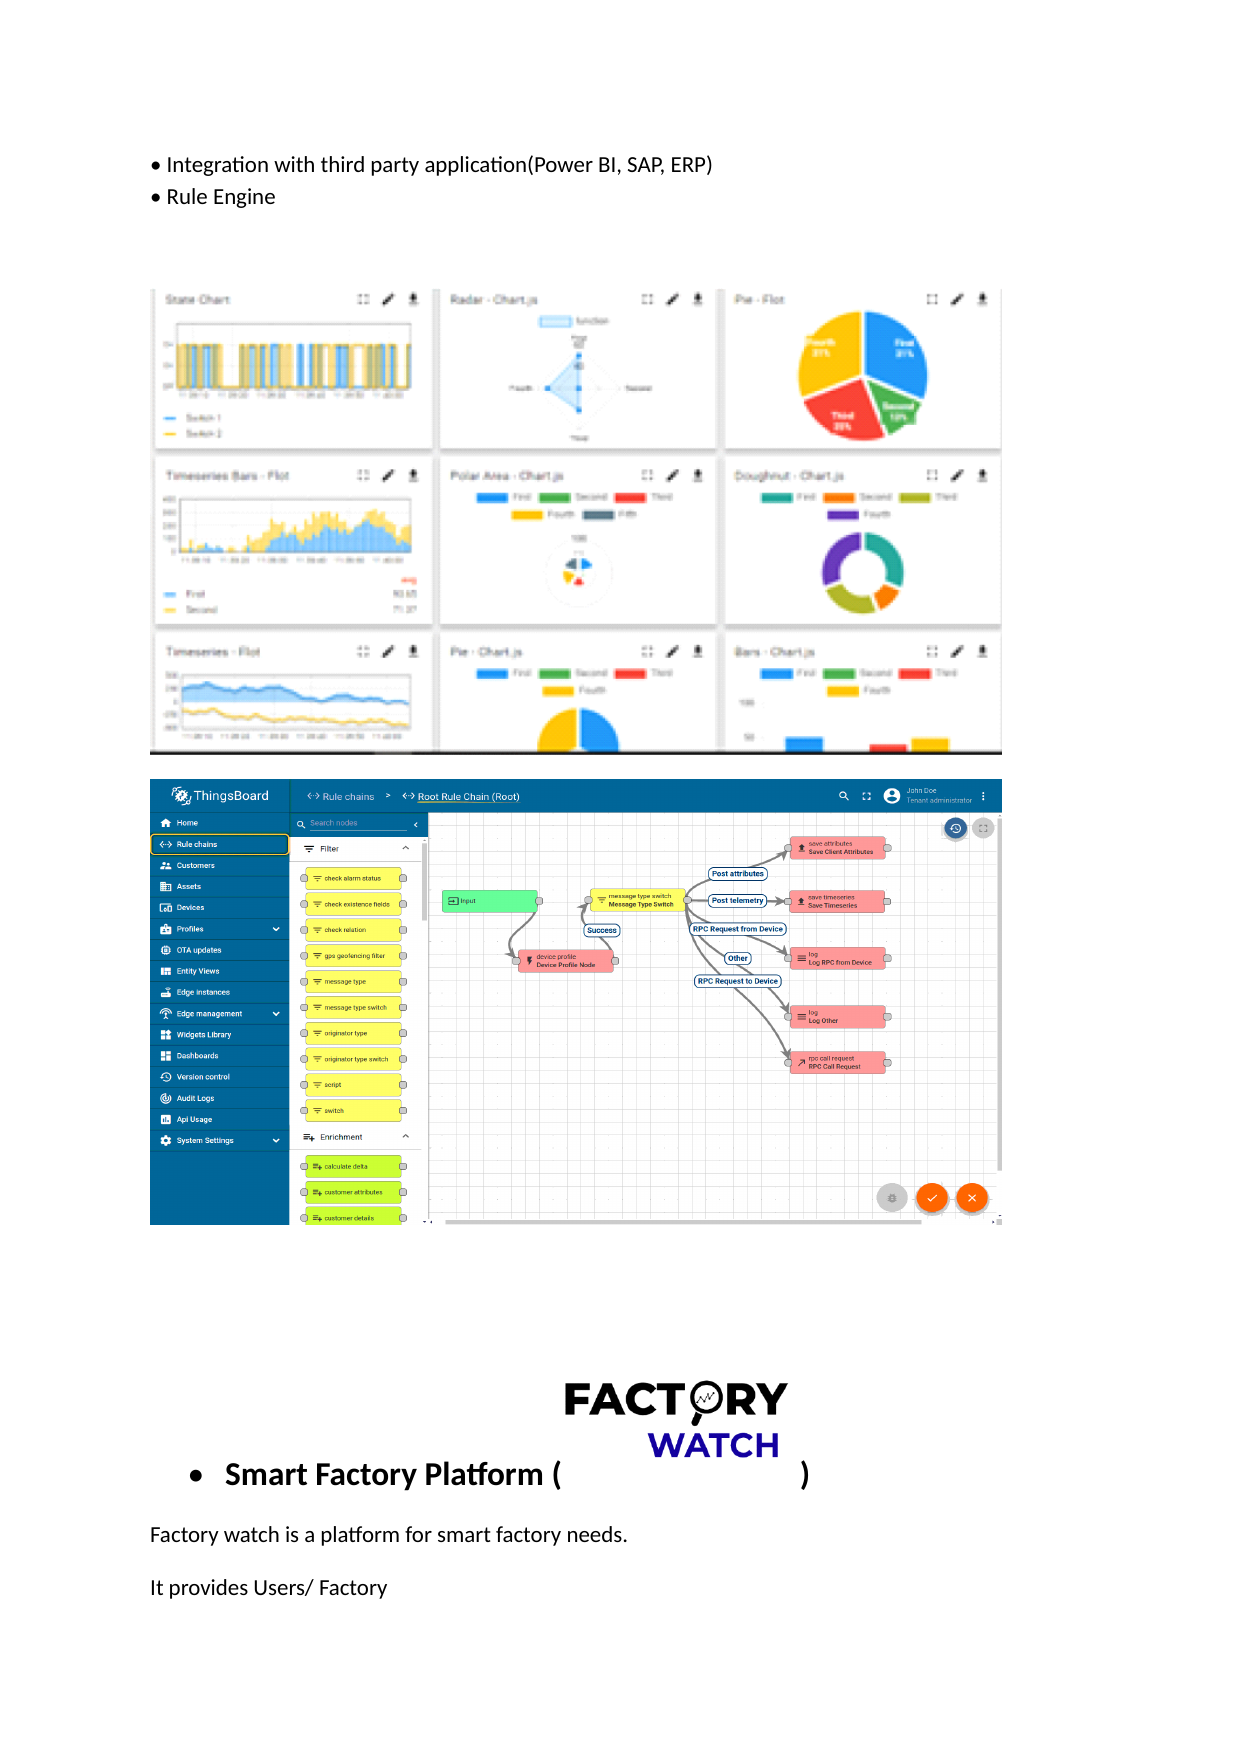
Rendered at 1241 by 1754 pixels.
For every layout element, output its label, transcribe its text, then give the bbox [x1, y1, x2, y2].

picture [178, 1033, 191, 1037]
picture [162, 820, 169, 826]
text Factory watch is a platform for smart factory needs. [150, 1520, 1090, 1548]
picture [178, 1138, 202, 1142]
picture [150, 288, 1002, 755]
picture [176, 791, 187, 800]
picture [162, 1031, 170, 1039]
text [150, 150, 1090, 210]
picture [162, 946, 170, 954]
picture [562, 1376, 800, 1465]
picture [161, 864, 171, 869]
picture [161, 1094, 171, 1103]
picture [884, 789, 900, 802]
text It provides Users/ Factory [150, 1573, 1090, 1601]
picture [161, 882, 171, 891]
picture [162, 1115, 170, 1124]
picture [286, 813, 1002, 1225]
picture [201, 1119, 211, 1123]
picture [161, 1009, 171, 1013]
picture [205, 1097, 213, 1102]
picture [162, 968, 170, 974]
picture [211, 1013, 241, 1017]
picture [162, 1052, 170, 1060]
list Smart Factory Platform () [187, 1376, 1090, 1493]
picture [161, 925, 171, 934]
